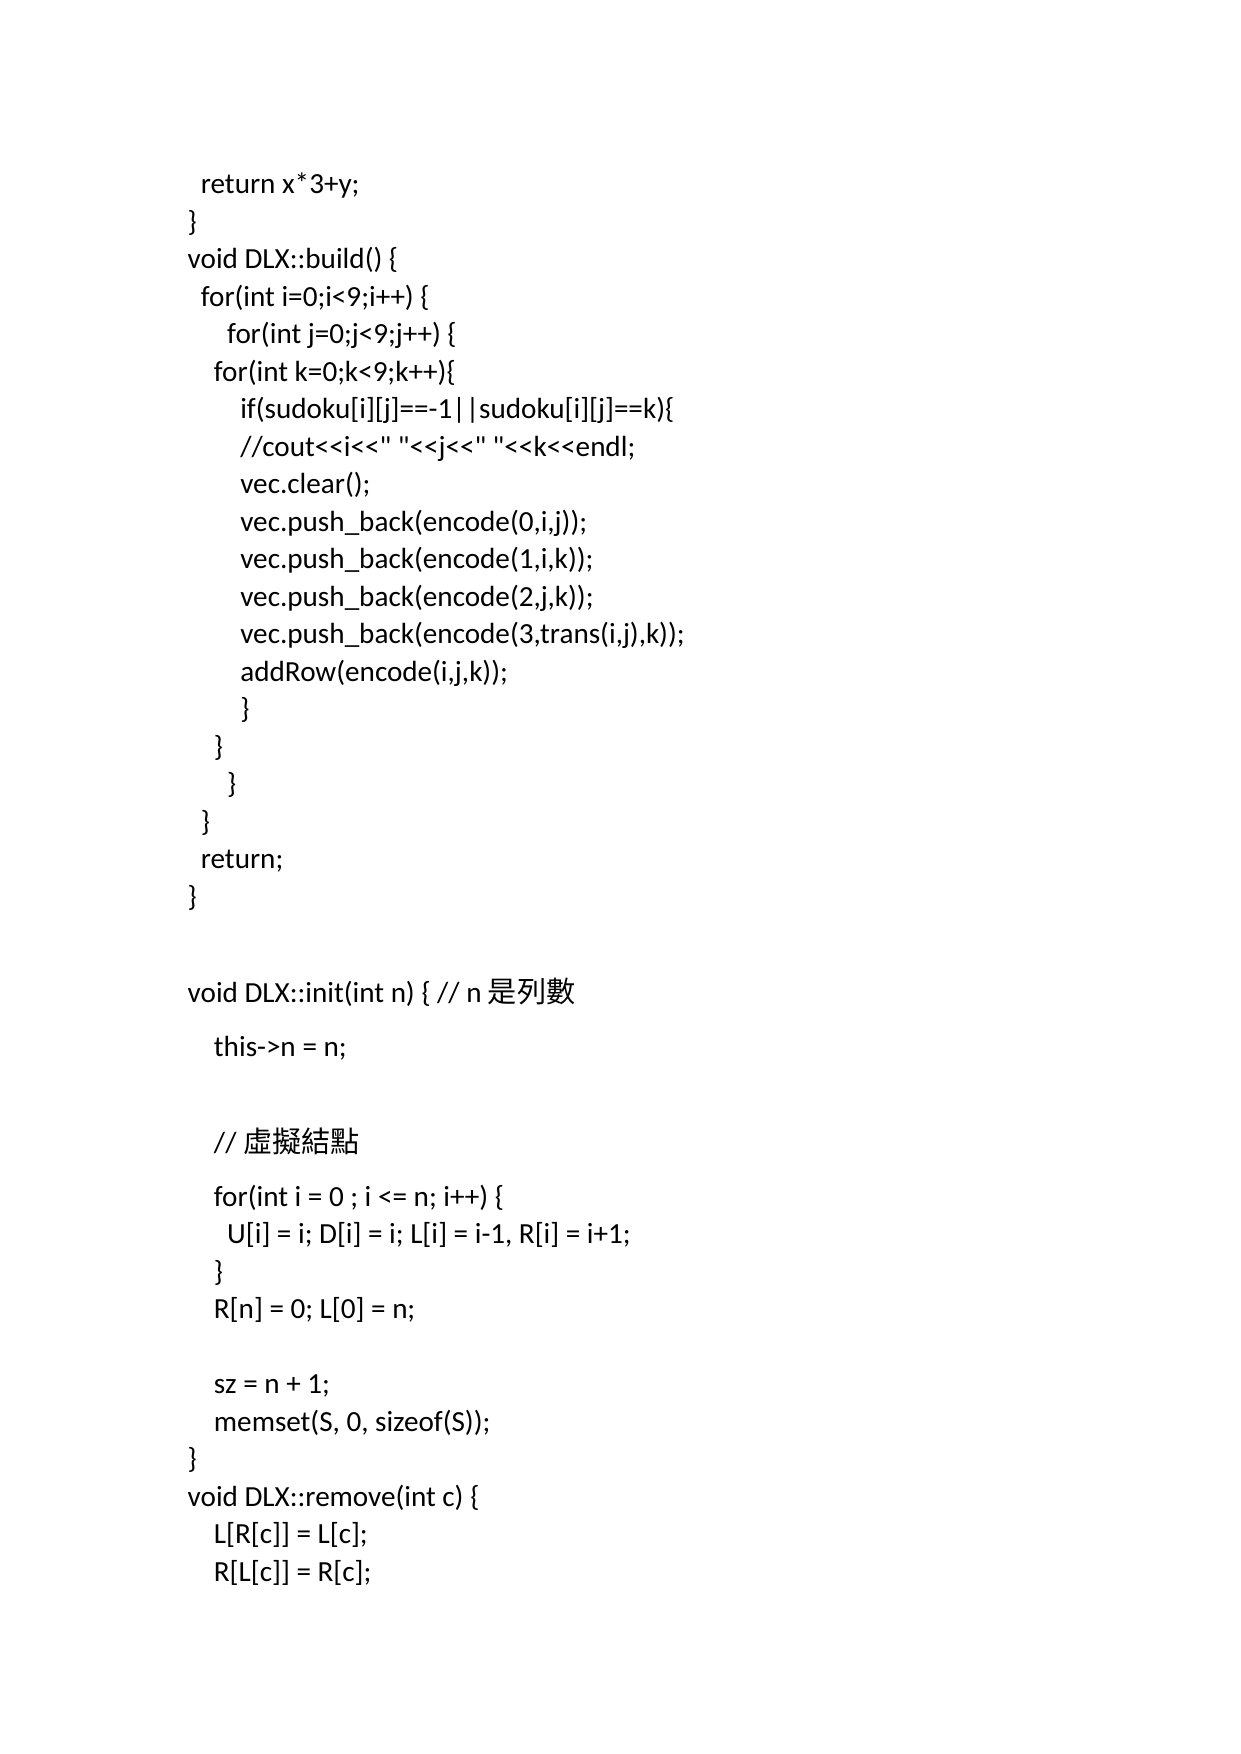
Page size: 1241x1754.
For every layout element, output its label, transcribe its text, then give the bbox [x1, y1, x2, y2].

text sz = n + 1; [187, 1364, 1053, 1402]
text vec.push_back(encode(3,trans(i,j),k)); [187, 614, 1053, 652]
text if(sudoku[i][j]==-1||sudoku[i][j]==k){ [187, 389, 1053, 427]
text void DLX::init(int n) { // n是列數 [187, 952, 1053, 1027]
text for(int j=0;j<9;j++) { [187, 314, 1053, 352]
text void DLX::build() { [187, 239, 1053, 277]
text for(int i=0;i<9;i++) { [187, 277, 1053, 314]
text memset(S, 0, sizeof(S)); [187, 1402, 1053, 1439]
text return x*3+y; [187, 164, 1053, 202]
text //cout<<i<<" "<<j<<" "<<k<<endl; [187, 427, 1053, 464]
text vec.push_back(encode(1,i,k)); [187, 539, 1053, 577]
text R[L[c]] = R[c]; [187, 1552, 1053, 1589]
text return; [187, 839, 1053, 877]
text } [187, 1252, 1053, 1289]
text // 虛擬結點 [187, 1102, 1053, 1177]
text for(int i = 0 ; i <= n; i++) { [187, 1177, 1053, 1214]
text void DLX::remove(int c) { [187, 1477, 1053, 1514]
text vec.push_back(encode(0,i,j)); [187, 502, 1053, 539]
text U[i] = i; D[i] = i; L[i] = i-1, R[i] = i+1; [187, 1214, 1053, 1252]
text } [187, 727, 1053, 764]
text } [187, 689, 1053, 727]
text } [187, 764, 1053, 802]
text for(int k=0;k<9;k++){ [187, 352, 1053, 389]
text this->n = n; [187, 1027, 1053, 1064]
text vec.clear(); [187, 464, 1053, 502]
text } [187, 877, 1053, 914]
text } [187, 1439, 1053, 1477]
text vec.push_back(encode(2,j,k)); [187, 577, 1053, 614]
text } [187, 202, 1053, 239]
text addRow(encode(i,j,k)); [187, 652, 1053, 689]
text } [187, 802, 1053, 839]
text R[n] = 0; L[0] = n; [187, 1289, 1053, 1327]
text L[R[c]] = L[c]; [187, 1514, 1053, 1552]
